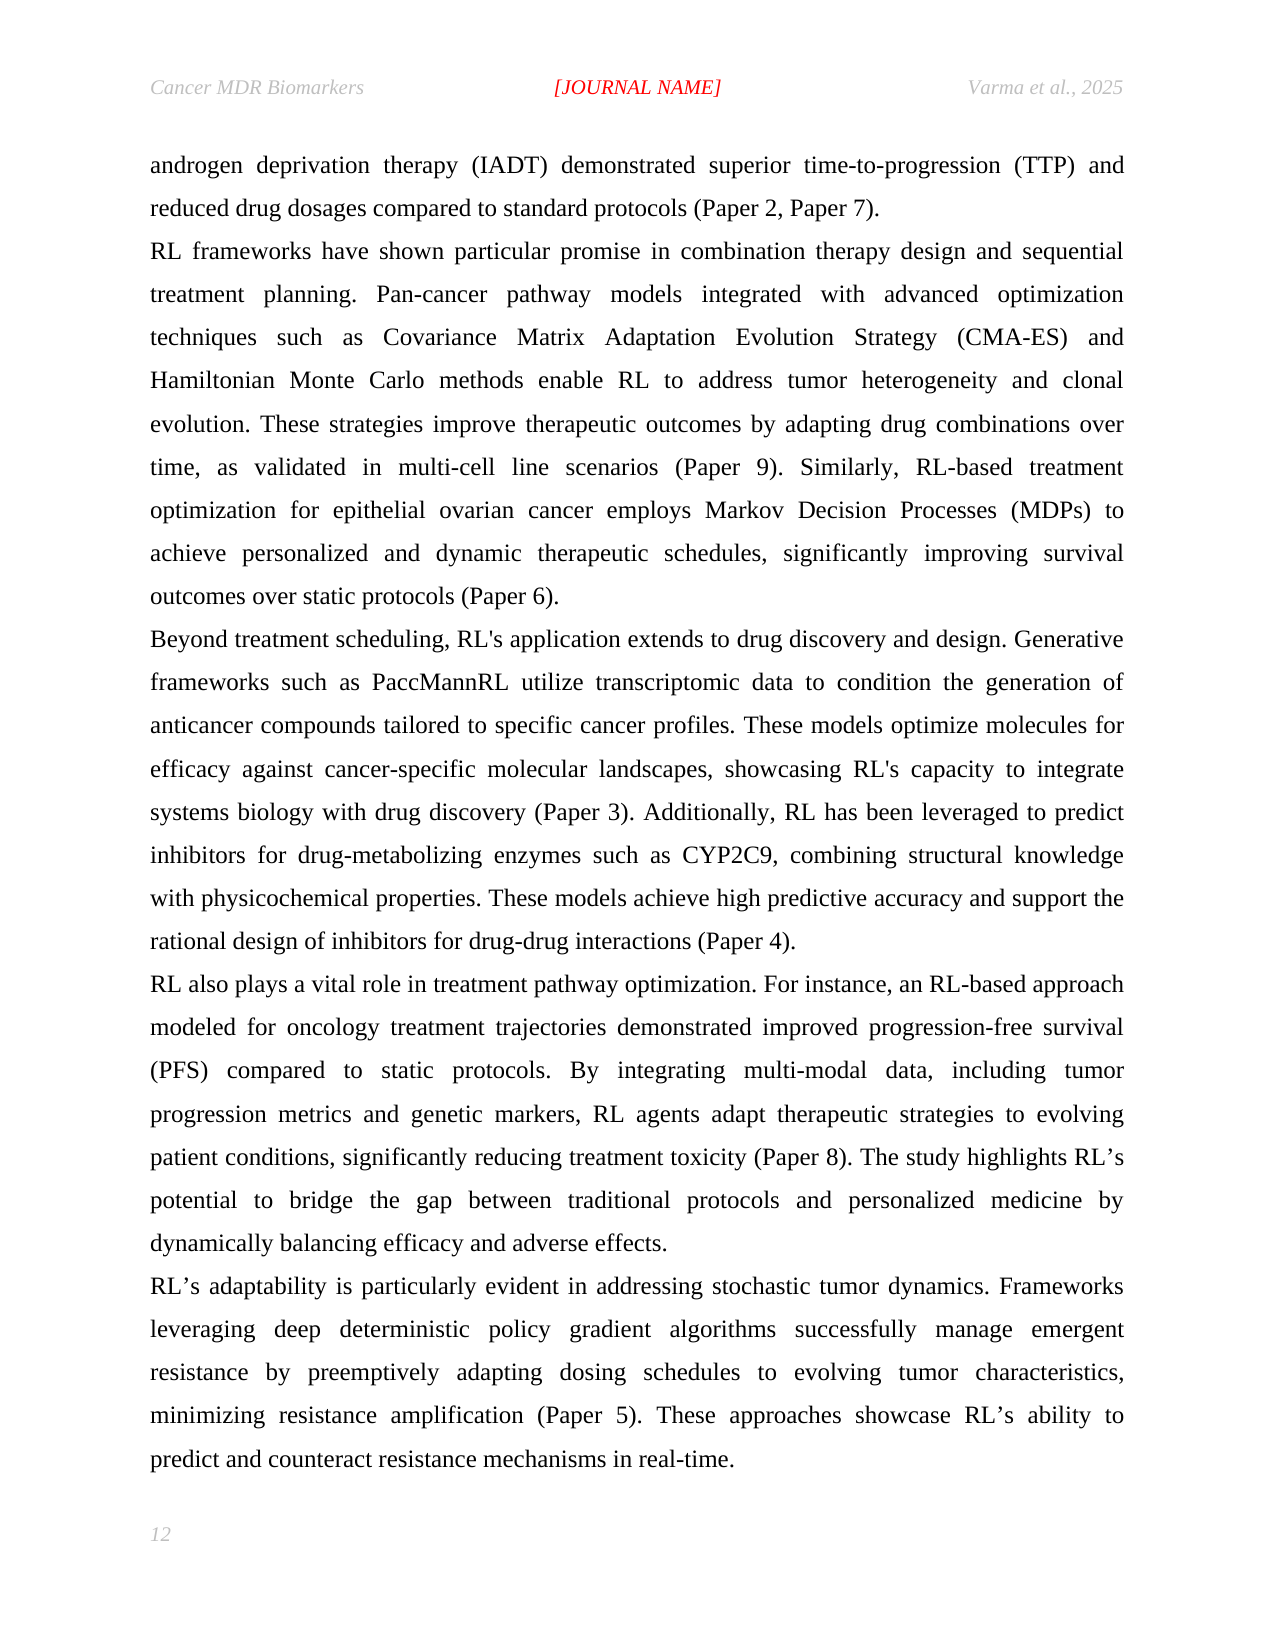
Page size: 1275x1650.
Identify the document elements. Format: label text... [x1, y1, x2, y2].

text RL’s adaptability is particularly evident in addressing stochastic tumor dynamics. Frameworks leveraging deep deterministic policy gradient algorithms successfully manage emergent resistance by preemptively adapting dosing schedules to evolving tumor characteristics, minimizing resistance amplification (Paper 5). These approaches showcase RL’s ability to predict and counteract resistance mechanisms in real-time. [150, 1271, 1125, 1472]
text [150, 150, 1125, 222]
text RL also plays a vital role in treatment pathway optimization. For instance, an RL-based approach modeled for oncology treatment trajectories demonstrated improved progression-free survival (PFS) compared to static protocols. By integrating multi-modal data, including tumor progression metrics and genetic markers, RL agents adapt therapeutic strategies to evolving patient conditions, significantly reducing treatment toxicity (Paper 8). The study highlights RL’s potential to bridge the gap between traditional protocols and personalized medicine by dynamically balancing efficacy and adverse effects. [150, 969, 1125, 1257]
text RL frameworks have shown particular promise in combination therapy design and sequential treatment planning. Pan-cancer pathway models integrated with advanced optimization techniques such as Covariance Matrix Adaptation Evolution Strategy (CMA-ES) and Hamiltonian Monte Carlo methods enable RL to address tumor heterogeneity and clonal evolution. These strategies improve therapeutic outcomes by adapting drug combinations over time, as validated in multi-cell line scenarios (Paper 9). Similarly, RL-based treatment optimization for epithelial ovarian cancer employs Markov Decision Processes (MDPs) to achieve personalized and dynamic therapeutic schedules, significantly improving survival outcomes over static protocols (Paper 6). [150, 236, 1125, 610]
text Beyond treatment scheduling, RL's application extends to drug discovery and design. Generative frameworks such as PaccMannRL utilize transcriptomic data to condition the generation of anticancer compounds tailored to specific cancer profiles. These models optimize molecules for efficacy against cancer-specific molecular landscapes, showcasing RL's capacity to integrate systems biology with drug discovery (Paper 3). Additionally, RL has been leveraged to predict inhibitors for drug-metabolizing enzymes such as CYP2C9, combining structural knowledge with physicochemical properties. These models achieve high predictive accuracy and support the rational design of inhibitors for drug-drug interactions (Paper 4). [150, 624, 1125, 955]
